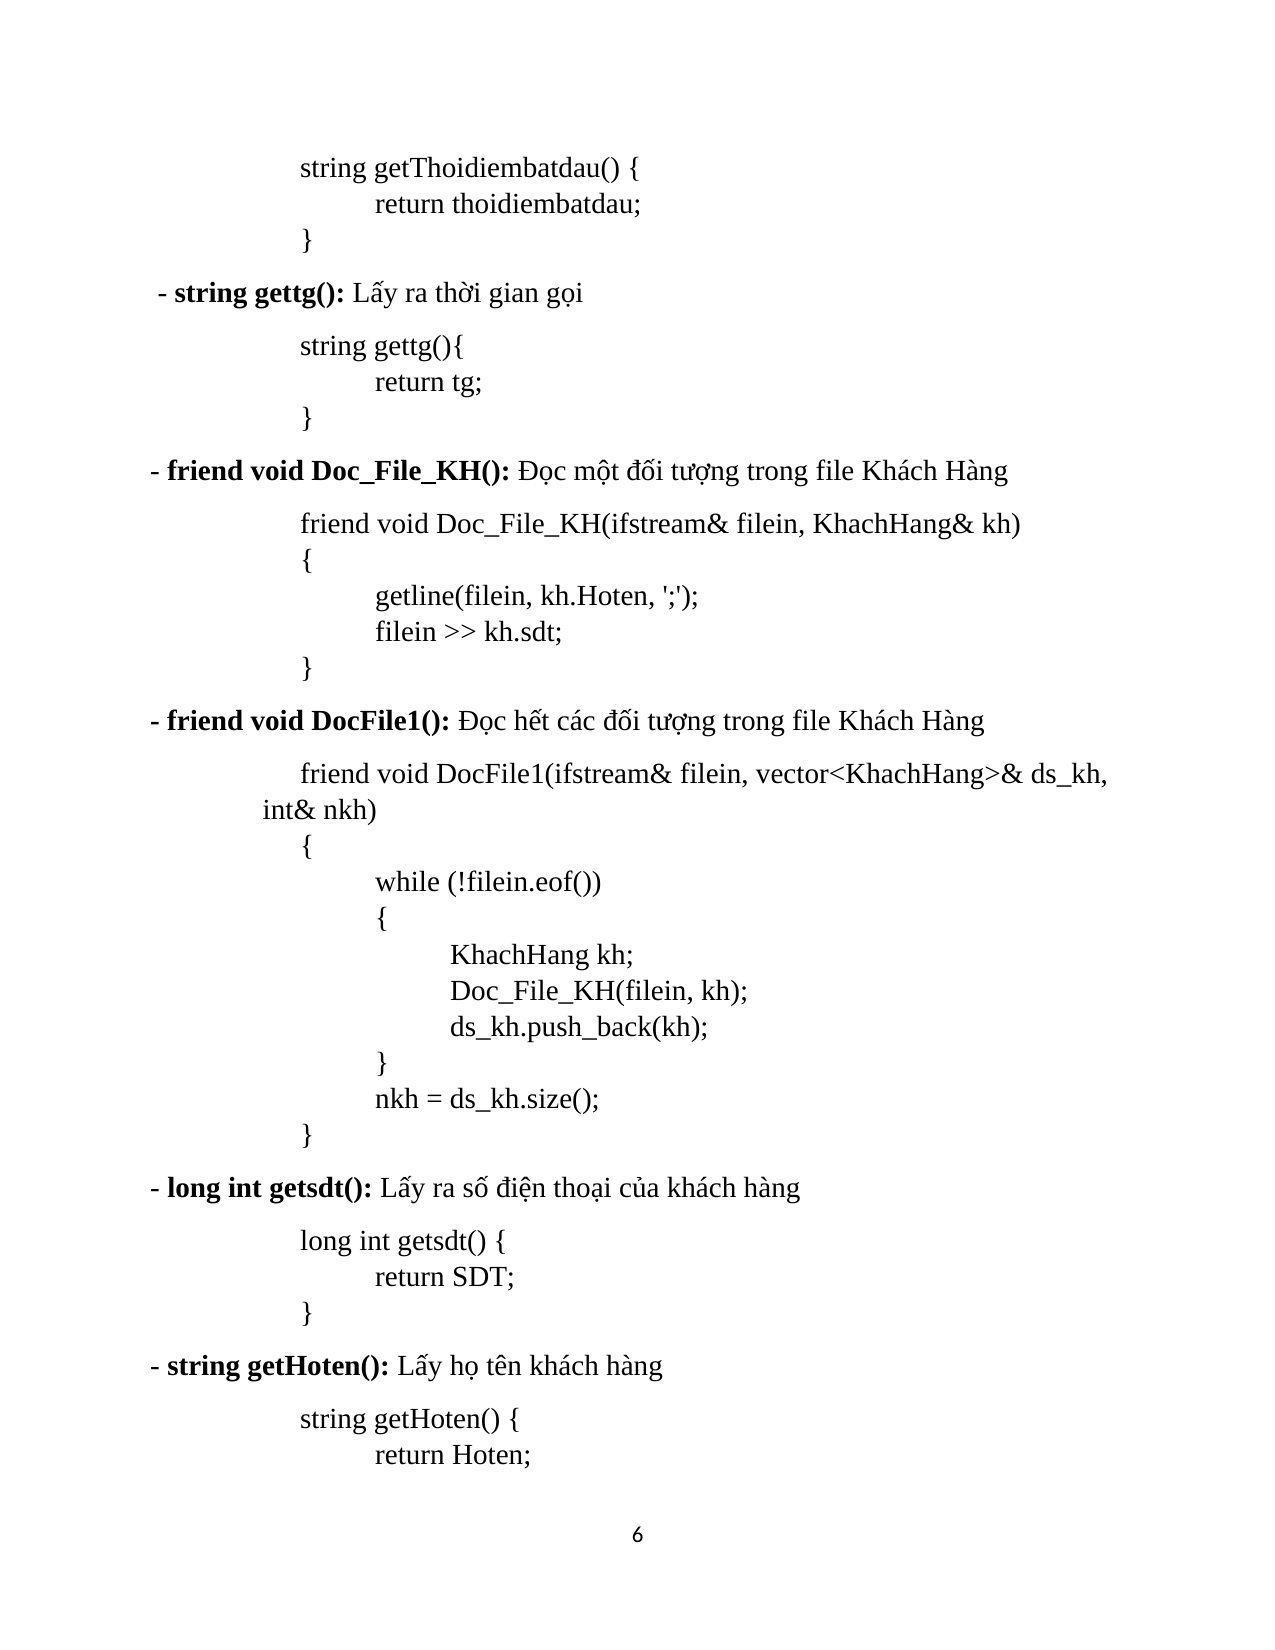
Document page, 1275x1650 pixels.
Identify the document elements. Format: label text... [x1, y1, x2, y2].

list filein >> kh.sdt; [262, 614, 1125, 648]
list } [262, 1117, 1125, 1151]
list ds_kh.push_back(kh); [262, 1009, 1125, 1043]
text - long int getsdt(): Lấy ra số điện thoại của khách hàng [150, 1170, 1125, 1204]
list string gettg(){ [262, 328, 1125, 361]
list string getHoten() { [262, 1401, 1125, 1434]
list return SDT; [262, 1259, 1125, 1293]
list return tg; [262, 364, 1125, 398]
list KhachHang kh; [262, 937, 1125, 970]
list { [262, 542, 1125, 576]
list friend void DocFile1(ifstream& filein, vector<KhachHang>& ds_kh, int& nkh) [262, 756, 1125, 826]
list } [262, 650, 1125, 684]
text - friend void Doc_File_KH(): Đọc một đối tượng trong file Khách Hàng [150, 453, 1125, 487]
list nkh = ds_kh.size(); [262, 1081, 1125, 1115]
list long int getsdt() { [262, 1223, 1125, 1257]
list getline(filein, kh.Hoten, ';'); [262, 578, 1125, 612]
list Doc_File_KH(filein, kh); [262, 973, 1125, 1006]
list return Hoten; [262, 1437, 1125, 1471]
list while (!filein.eof()) [262, 864, 1125, 898]
text - string getHoten(): Lấy họ tên khách hàng [150, 1348, 1125, 1382]
list } [262, 222, 1125, 256]
list } [262, 1295, 1125, 1329]
text - friend void DocFile1(): Đọc hết các đối tượng trong file Khách Hàng [150, 703, 1125, 737]
list return thoidiembatdau; [262, 186, 1125, 220]
list { [262, 828, 1125, 862]
list } [262, 400, 1125, 434]
text - string gettg(): Lấy ra thời gian gọi [150, 275, 1125, 309]
list } [262, 1045, 1125, 1079]
list string getThoidiembatdau() { [262, 150, 1125, 183]
list { [262, 901, 1125, 934]
list friend void Doc_File_KH(ifstream& filein, KhachHang& kh) [262, 506, 1125, 539]
